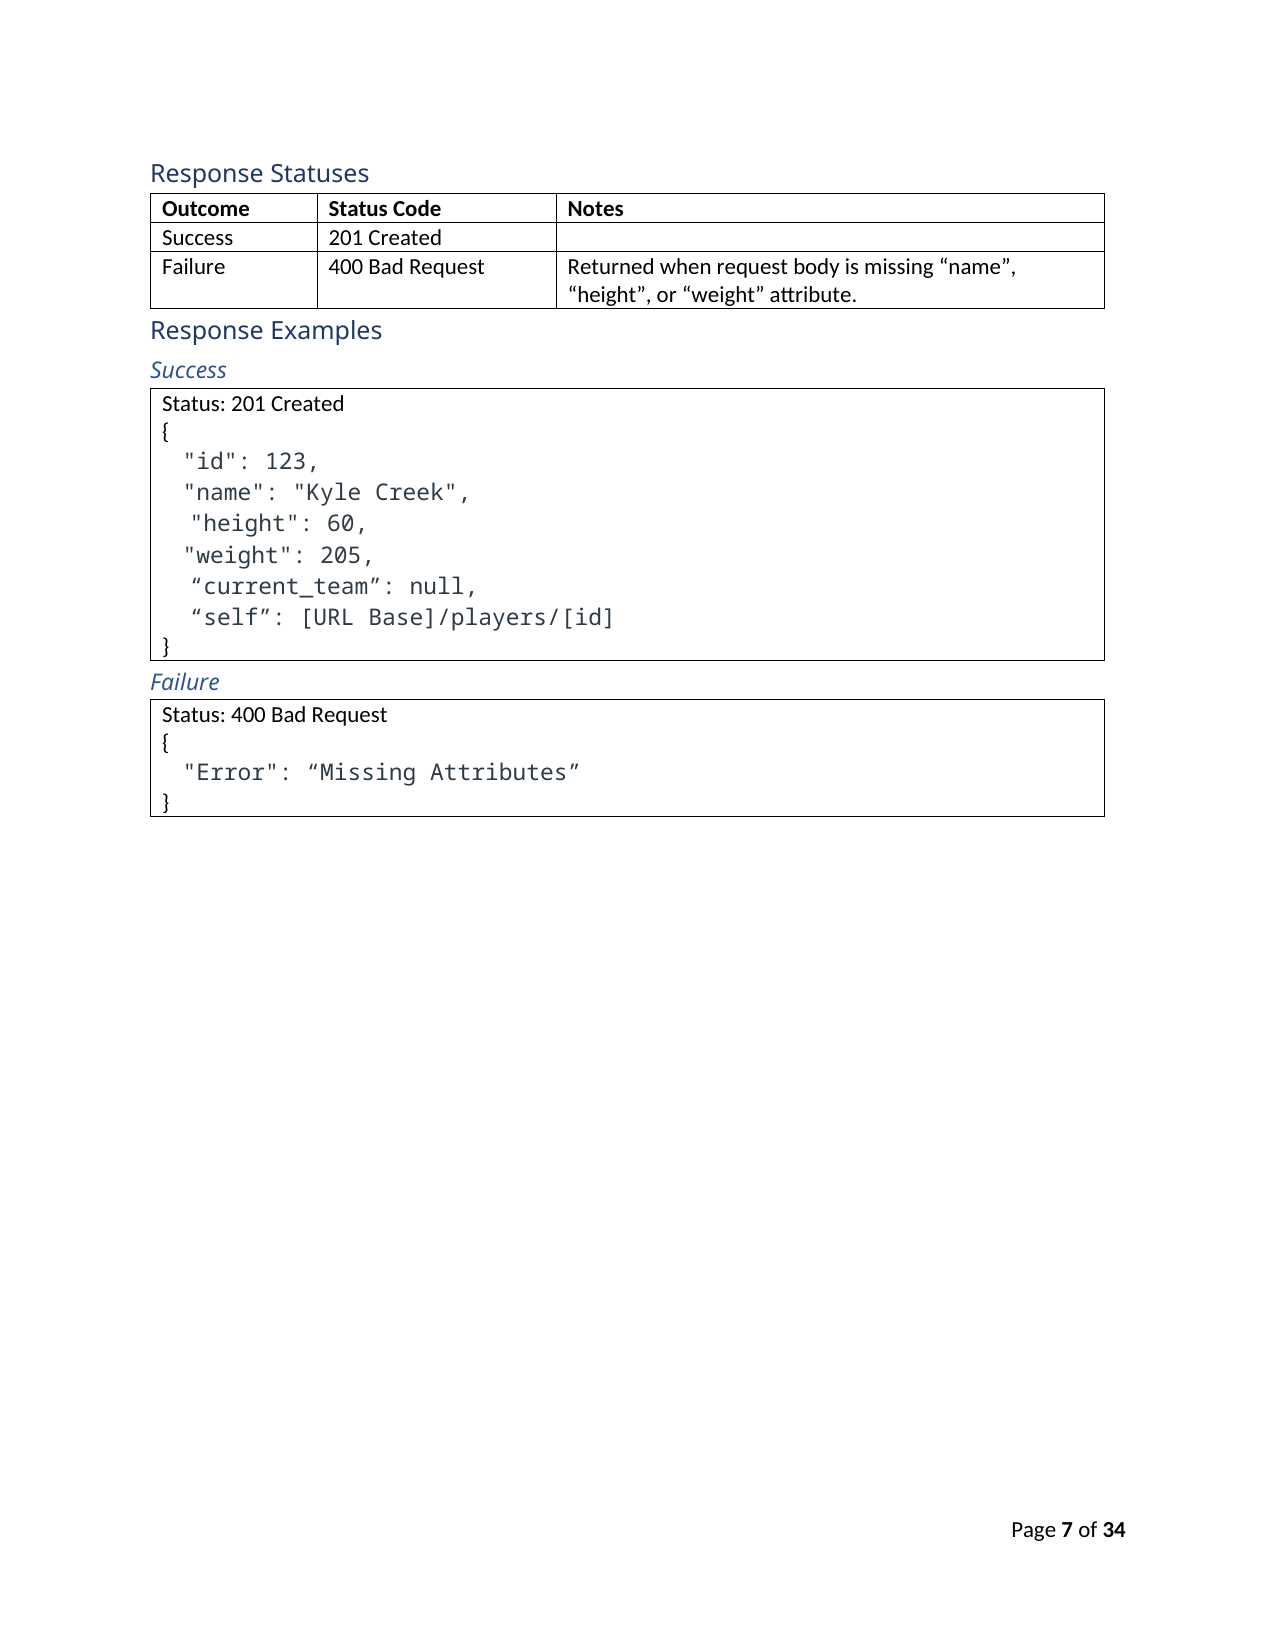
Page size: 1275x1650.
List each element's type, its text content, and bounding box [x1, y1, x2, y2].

table_cell 201 Created [318, 223, 556, 251]
subtitle Response Examples [150, 313, 1105, 347]
subtitle Response Statuses [150, 156, 1105, 190]
table_cell 400 Bad Request [318, 252, 556, 308]
table_header Notes [557, 194, 1104, 222]
table_header Status: 400 Bad Request { "Error": “Missing Attributes” } [151, 700, 1104, 816]
table_cell Returned when request body is missing “name”, “height”, or “weight” attribute. [557, 252, 1104, 308]
subtitle Failure [150, 666, 1105, 697]
table_cell Success [151, 223, 317, 251]
subtitle Success [150, 354, 1105, 385]
table_header Outcome [151, 194, 317, 222]
table_cell Failure [151, 252, 317, 308]
table_header Status: 201 Created { "id": 123, "name": "Kyle Creek", "height": 60, "weight": 205, “current_team”: null, “self”: [URL Base]/players/[id] } [151, 389, 1104, 660]
table_cell [557, 223, 1104, 251]
table_header Status Code [318, 194, 556, 222]
